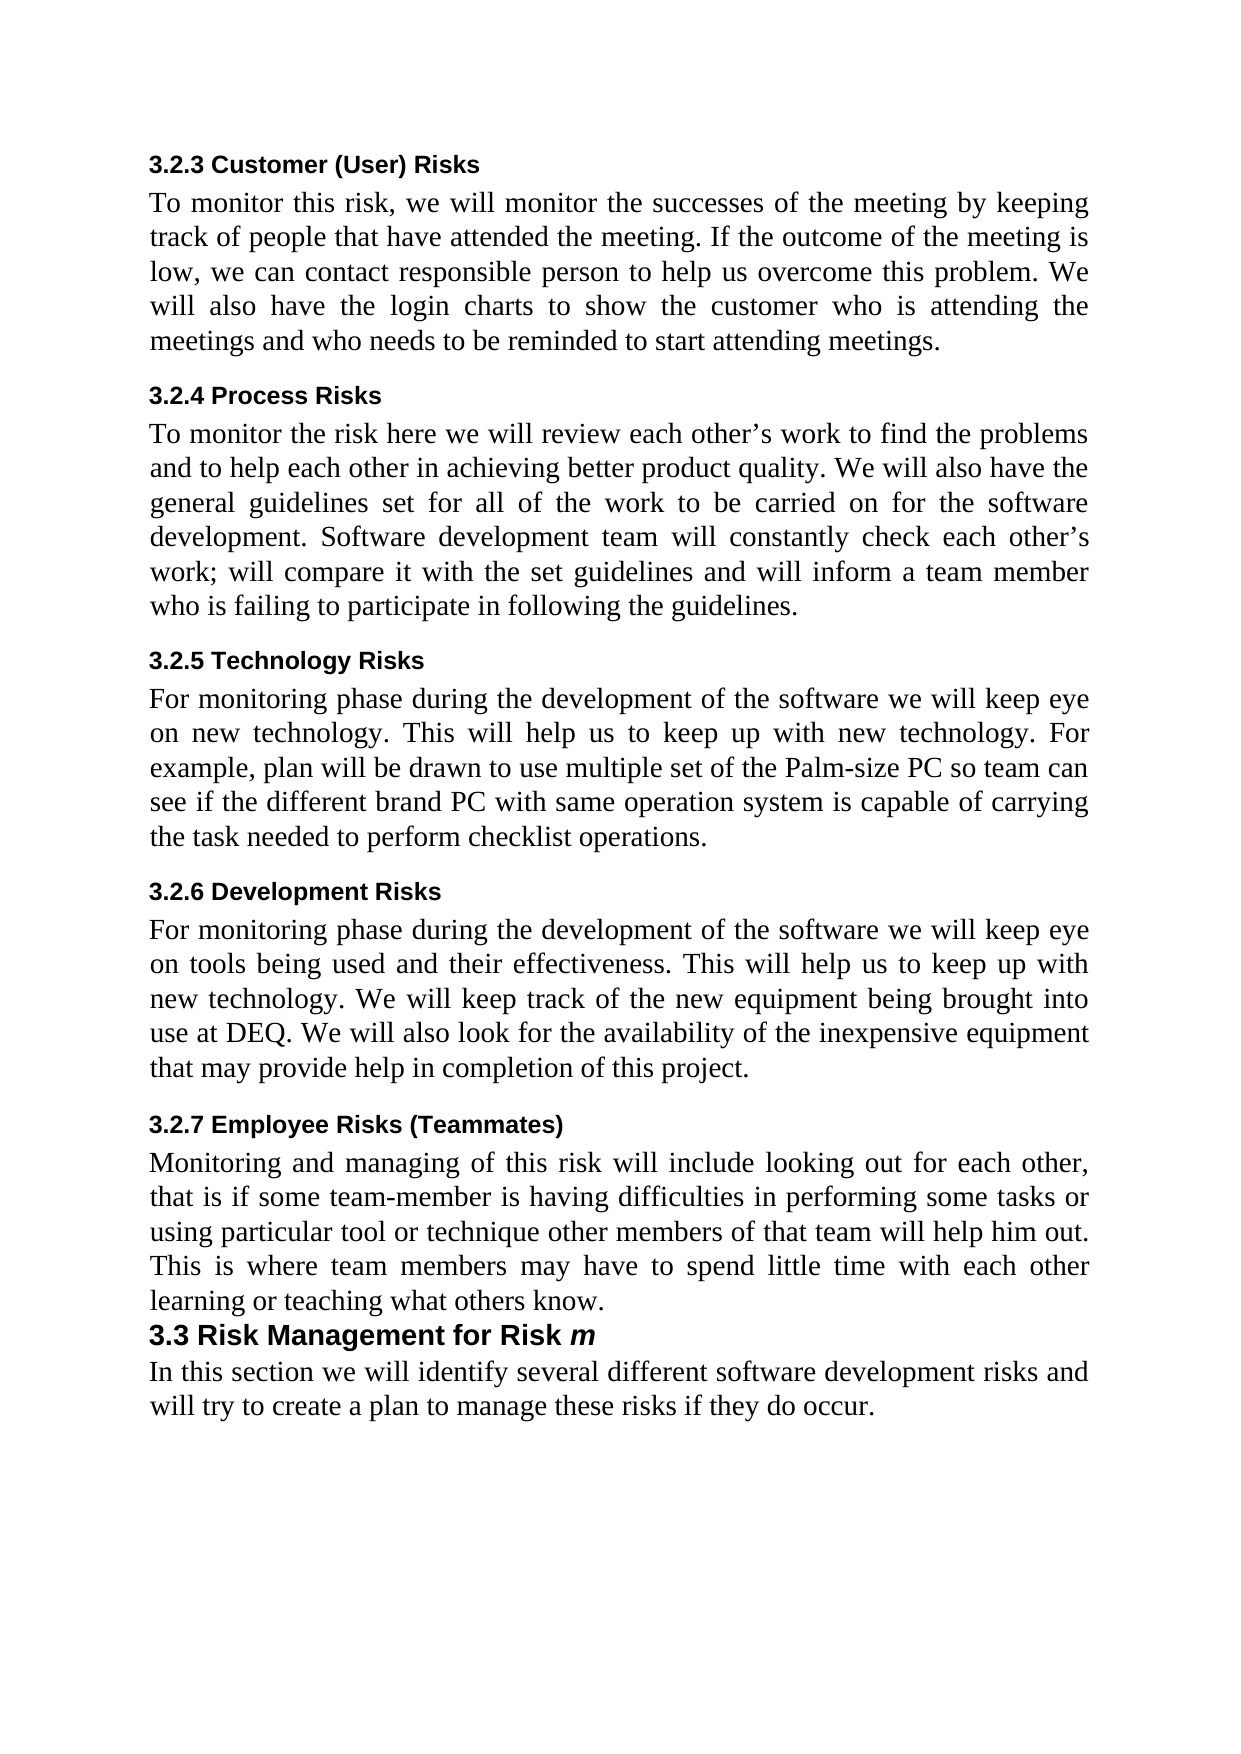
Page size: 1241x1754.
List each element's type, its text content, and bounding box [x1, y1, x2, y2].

subtitle 3.2.4 Process Risks [148, 381, 1090, 409]
text In this section we will identify several different software development risks and will try to create a plan to manage these risks if they do occur. [148, 1354, 1090, 1422]
text For monitoring phase during the development of the software we will keep eye on tools being used and their effectiveness. This will help us to keep up with new technology. We will keep track of the new equipment being brought into use at DEQ. We will also look for the availability of the inexpensive equipment that may provide help in completion of this project. [148, 912, 1090, 1083]
subtitle 3.2.3 Customer (User) Risks [148, 150, 1090, 179]
subtitle 3.2.5 Technology Risks [148, 646, 1090, 675]
subtitle 3.2.6 Development Risks [148, 877, 1090, 905]
text Monitoring and managing of this risk will include looking out for each other, that is if some team-member is having difficulties in performing some tasks or using particular tool or technique other members of that team will help him out. This is where team members may have to spend little time with each other learning or teaching what others know. [148, 1145, 1090, 1316]
text To monitor the risk here we will review each other’s work to find the problems and to help each other in achieving better product quality. We will also have the general guidelines set for all of the work to be carried on for the software development. Software development team will constantly check each other’s work; will compare it with the set guidelines and will inform a team member who is failing to participate in following the guidelines. [148, 416, 1090, 622]
subtitle 3.2.7 Employee Risks (Teammates) [148, 1110, 1090, 1139]
text To monitor this risk, we will monitor the successes of the meeting by keeping track of people that have attended the meeting. If the outcome of the meeting is low, we can contact responsible person to help us overcome this problem. We will also have the login charts to show the customer who is attending the meetings and who needs to be reminded to start attending meetings. [148, 185, 1090, 357]
subtitle 3.3 Risk Management for Risk m [148, 1318, 1090, 1351]
text For monitoring phase during the development of the software we will keep eye on new technology. This will help us to keep up with new technology. For example, plan will be drawn to use multiple set of the Palm-size PC so team can see if the different brand PC with same operation system is capable of carrying the task needed to perform checklist operations. [148, 681, 1090, 852]
